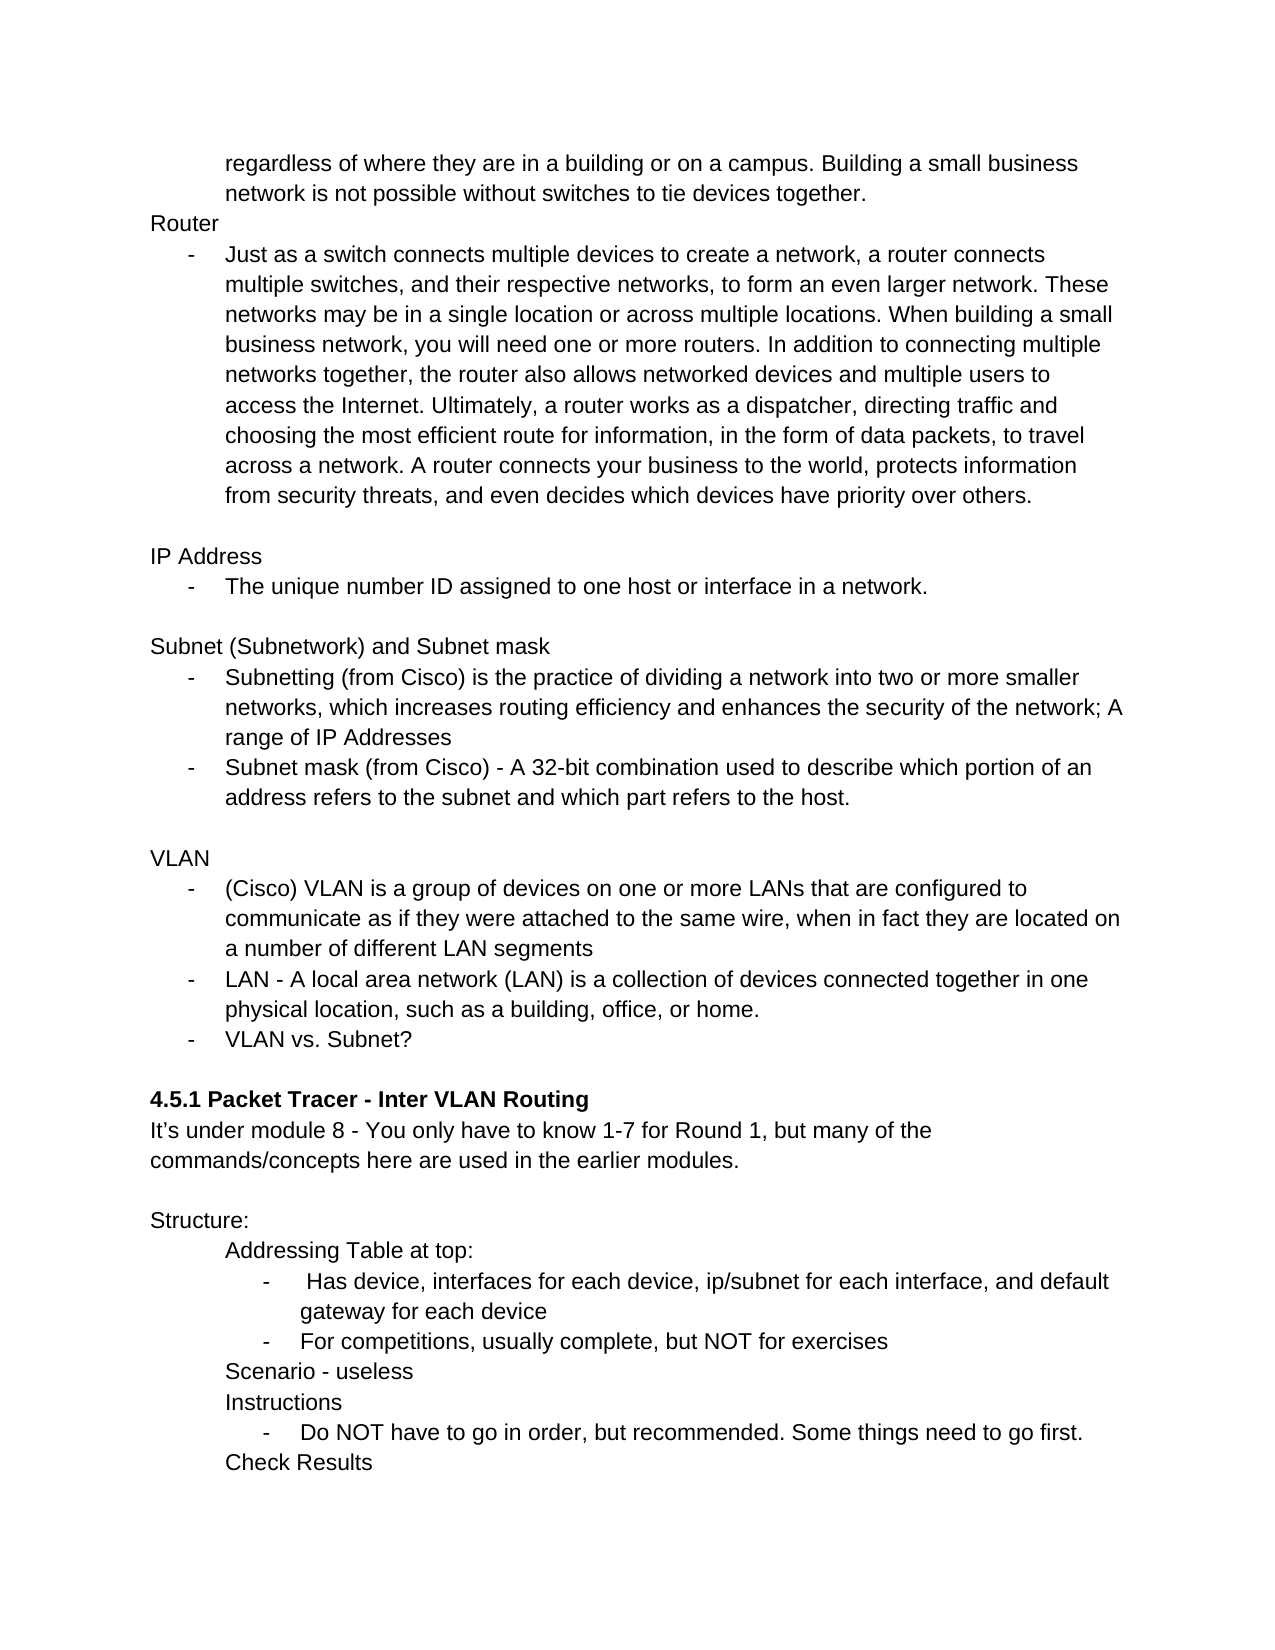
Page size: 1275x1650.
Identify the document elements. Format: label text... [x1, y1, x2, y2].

list For competitions, usually complete, but NOT for exercises [262, 1328, 1125, 1354]
text 4.5.1 Packet Tracer - Inter VLAN Routing [150, 1086, 1125, 1113]
text Subnet (Subnetwork) and Subnet mask [150, 633, 1125, 660]
text Router [150, 210, 1125, 237]
list (Cisco) VLAN is a group of devices on one or more LANs that are configured to communicate as if they were attached to the same wire, when in fact they are located on a number of different LAN segments [187, 875, 1125, 962]
text VLAN [150, 845, 1125, 871]
list Subnet mask (from Cisco) - A 32-bit combination used to describe which portion of an address refers to the subnet and which part refers to the host. [187, 754, 1125, 811]
text Scenario - useless [225, 1358, 1125, 1385]
text IP Address [150, 543, 1125, 569]
list LAN - A local area network (LAN) is a collection of devices connected together in one physical location, such as a building, office, or home. [187, 966, 1125, 1022]
list The unique number ID assigned to one host or interface in a network. [187, 573, 1125, 599]
list Subnetting (from Cisco) is the practice of dividing a network into two or more smaller networks, which increases routing efficiency and enhances the security of the network; A range of IP Addresses [187, 663, 1125, 750]
text Instructions [225, 1388, 1125, 1415]
list Do NOT have to go in order, but recommended. Some things need to go first. [262, 1419, 1125, 1445]
text Check Results [225, 1449, 1125, 1475]
text Structure: [150, 1207, 1125, 1234]
list Just as a switch connects multiple devices to create a network, a router connects multiple switches, and their respective networks, to form an even larger network. These networks may be in a single location or across multiple locations. When building a small business network, you will need one or more routers. In addition to connecting multiple networks together, the router also allows networked devices and multiple users to access the Internet. Ultimately, a router works as a dispatcher, directing traffic and choosing the most efficient route for information, in the form of data packets, to travel across a network. A router connects your business to the world, protects information from security threats, and even decides which devices have priority over others. [187, 241, 1125, 509]
text Addressing Table at top: [225, 1237, 1125, 1264]
list VLAN vs. Subnet? [187, 1026, 1125, 1052]
text It’s under module 8 - You only have to know 1-7 for Round 1, but many of the commands/concepts here are used in the earlier modules. [150, 1117, 1125, 1173]
list Has device, interfaces for each device, ip/subnet for each interface, and default gateway for each device [262, 1268, 1125, 1324]
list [187, 150, 1125, 207]
